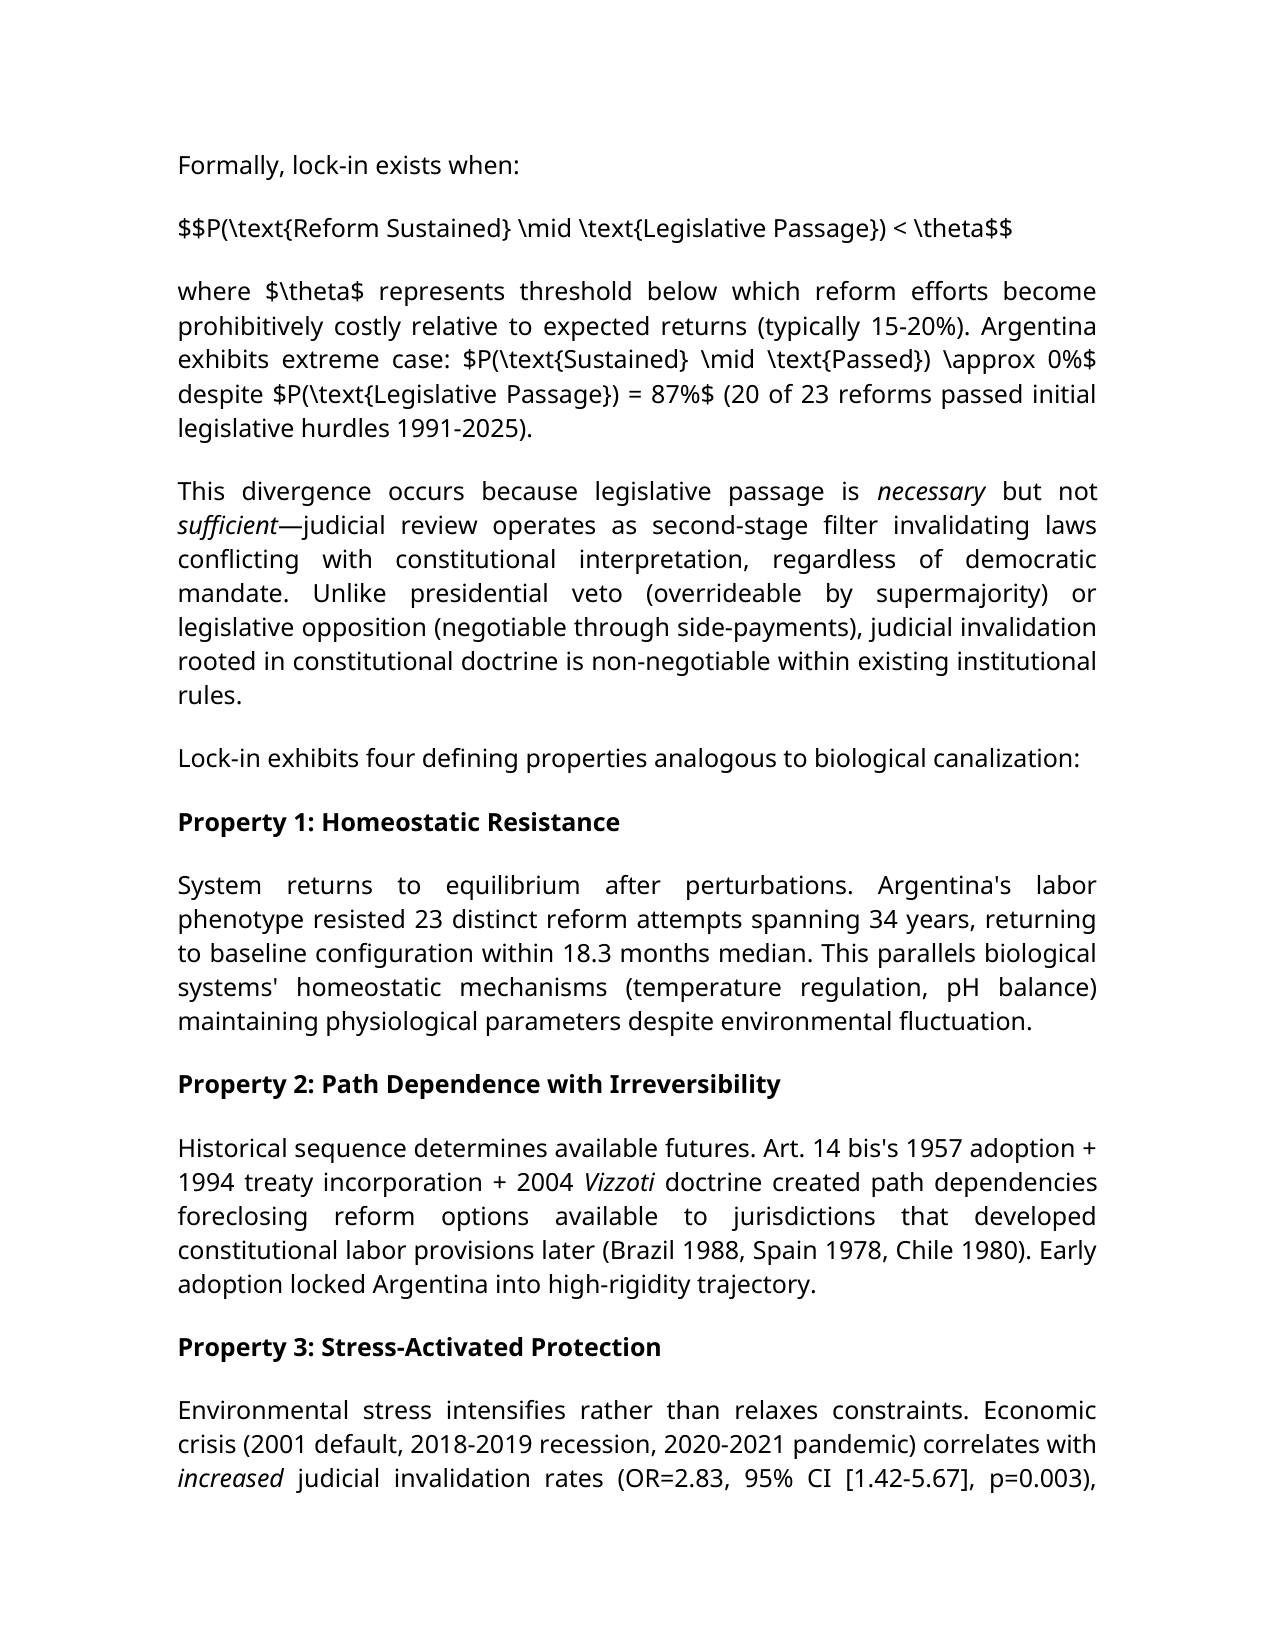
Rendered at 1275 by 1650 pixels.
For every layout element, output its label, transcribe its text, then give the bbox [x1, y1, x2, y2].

text where $\theta$ represents threshold below which reform efforts become prohibitively costly relative to expected returns (typically 15-20%). Argentina exhibits extreme case: $P(\text{Sustained} \mid \text{Passed}) \approx 0%$ despite $P(\text{Legislative Passage}) = 87%$ (20 of 23 reforms passed initial legislative hurdles 1991-2025). [177, 274, 1098, 444]
text This divergence occurs because legislative passage is necessary but not sufficient—judicial review operates as second-stage filter invalidating laws conflicting with constitutional interpretation, regardless of democratic mandate. Unlike presidential veto (overrideable by supermajority) or legislative opposition (negotiable through side-payments), judicial invalidation rooted in constitutional doctrine is non-negotiable within existing institutional rules. [177, 473, 1098, 712]
text System returns to equilibrium after perturbations. Argentina's labor phenotype resisted 23 distinct reform attempts spanning 34 years, returning to baseline configuration within 18.3 months median. This parallels biological systems' homeostatic mechanisms (temperature regulation, pH balance) maintaining physiological parameters despite environmental fluctuation. [177, 868, 1098, 1038]
text Property 3: Stress-Activated Protection [177, 1330, 1098, 1364]
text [177, 1393, 1098, 1495]
text Lock-in exhibits four defining properties analogous to biological canalization: [177, 741, 1098, 775]
text Property 1: Homeostatic Resistance [177, 804, 1098, 838]
text $$P(\text{Reform Sustained} \mid \text{Legislative Passage}) < \theta$$ [177, 211, 1098, 245]
text Property 2: Path Dependence with Irreversibility [177, 1067, 1098, 1101]
text Historical sequence determines available futures. Art. 14 bis's 1957 adoption + 1994 treaty incorporation + 2004 Vizzoti doctrine created path dependencies foreclosing reform options available to jurisdictions that developed constitutional labor provisions later (Brazil 1988, Spain 1978, Chile 1980). Early adoption locked Argentina into high-rigidity trajectory. [177, 1130, 1098, 1301]
text Formally, lock-in exists when: [177, 148, 1098, 182]
